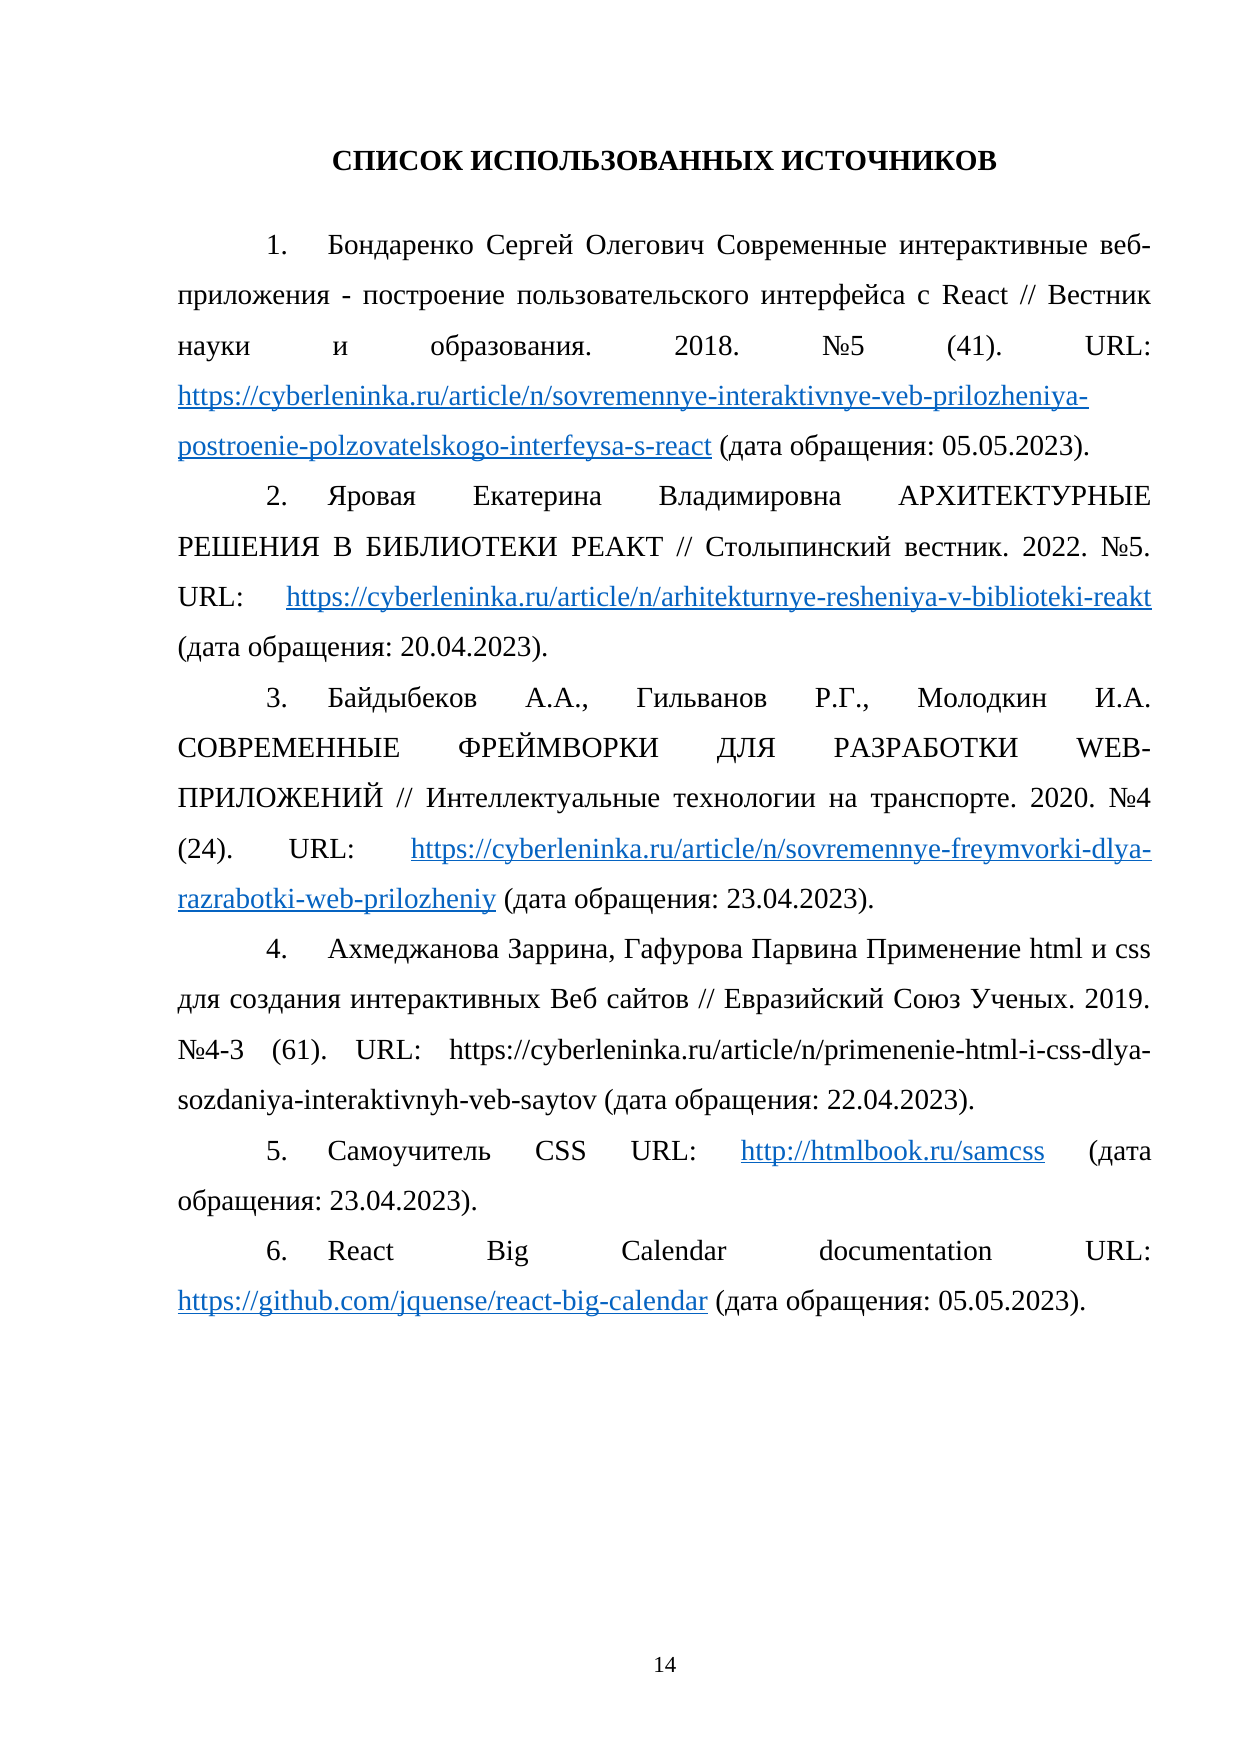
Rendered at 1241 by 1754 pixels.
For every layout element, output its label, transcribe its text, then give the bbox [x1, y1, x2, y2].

list Яровая Екатерина Владимировна АРХИТЕКТУРНЫЕ РЕШЕНИЯ В БИБЛИОТЕКИ РЕАКТ // Столыпинский вестник. 2022. №5. URL: https://cyberleninka.ru/article/n/arhitekturnye-resheniya-v-biblioteki-reakt (дата обращения: 20.04.2023). [177, 478, 1152, 663]
list React Big Calendar documentation URL: https://github.com/jquense/react-big-calendar (дата обращения: 05.05.2023). [177, 1233, 1152, 1317]
list Бондаренко Сергей Олегович Современные интерактивные веб-приложения - построение пользовательского интерфейса с React // Вестник науки и образования. 2018. №5 (41). URL: https://cyberleninka.ru/article/n/sovremennye-interaktivnye-veb-prilozheniya-postroenie-polzovatelskogo-interfeysa-s-react (дата обращения: 05.05.2023). [177, 227, 1152, 462]
list Самоучитель CSS URL: http://htmlbook.ru/samcss (дата обращения: 23.04.2023). [177, 1133, 1152, 1216]
list Байдыбеков А.А., Гильванов Р.Г., Молодкин И.А. СОВРЕМЕННЫЕ ФРЕЙМВОРКИ ДЛЯ РАЗРАБОТКИ WEB-ПРИЛОЖЕНИЙ // Интеллектуальные технологии на транспорте. 2020. №4 (24). URL: https://cyberleninka.ru/article/n/sovremennye-freymvorki-dlya-razrabotki-web-prilozheniy (дата обращения: 23.04.2023). [177, 680, 1152, 914]
subtitle СПИСОК ИСПОЛЬЗОВАННЫХ ИСТОЧНИКОВ [177, 143, 1152, 177]
list Ахмеджанова Заррина, Гафурова Парвина Применение html и css для создания интерактивных Веб сайтов // Евразийский Союз Ученых. 2019. №4-3 (61). URL: https://cyberleninka.ru/article/n/primenenie-html-i-css-dlya-sozdaniya-interaktivnyh-veb-saytov (дата обращения: 22.04.2023). [177, 931, 1152, 1116]
